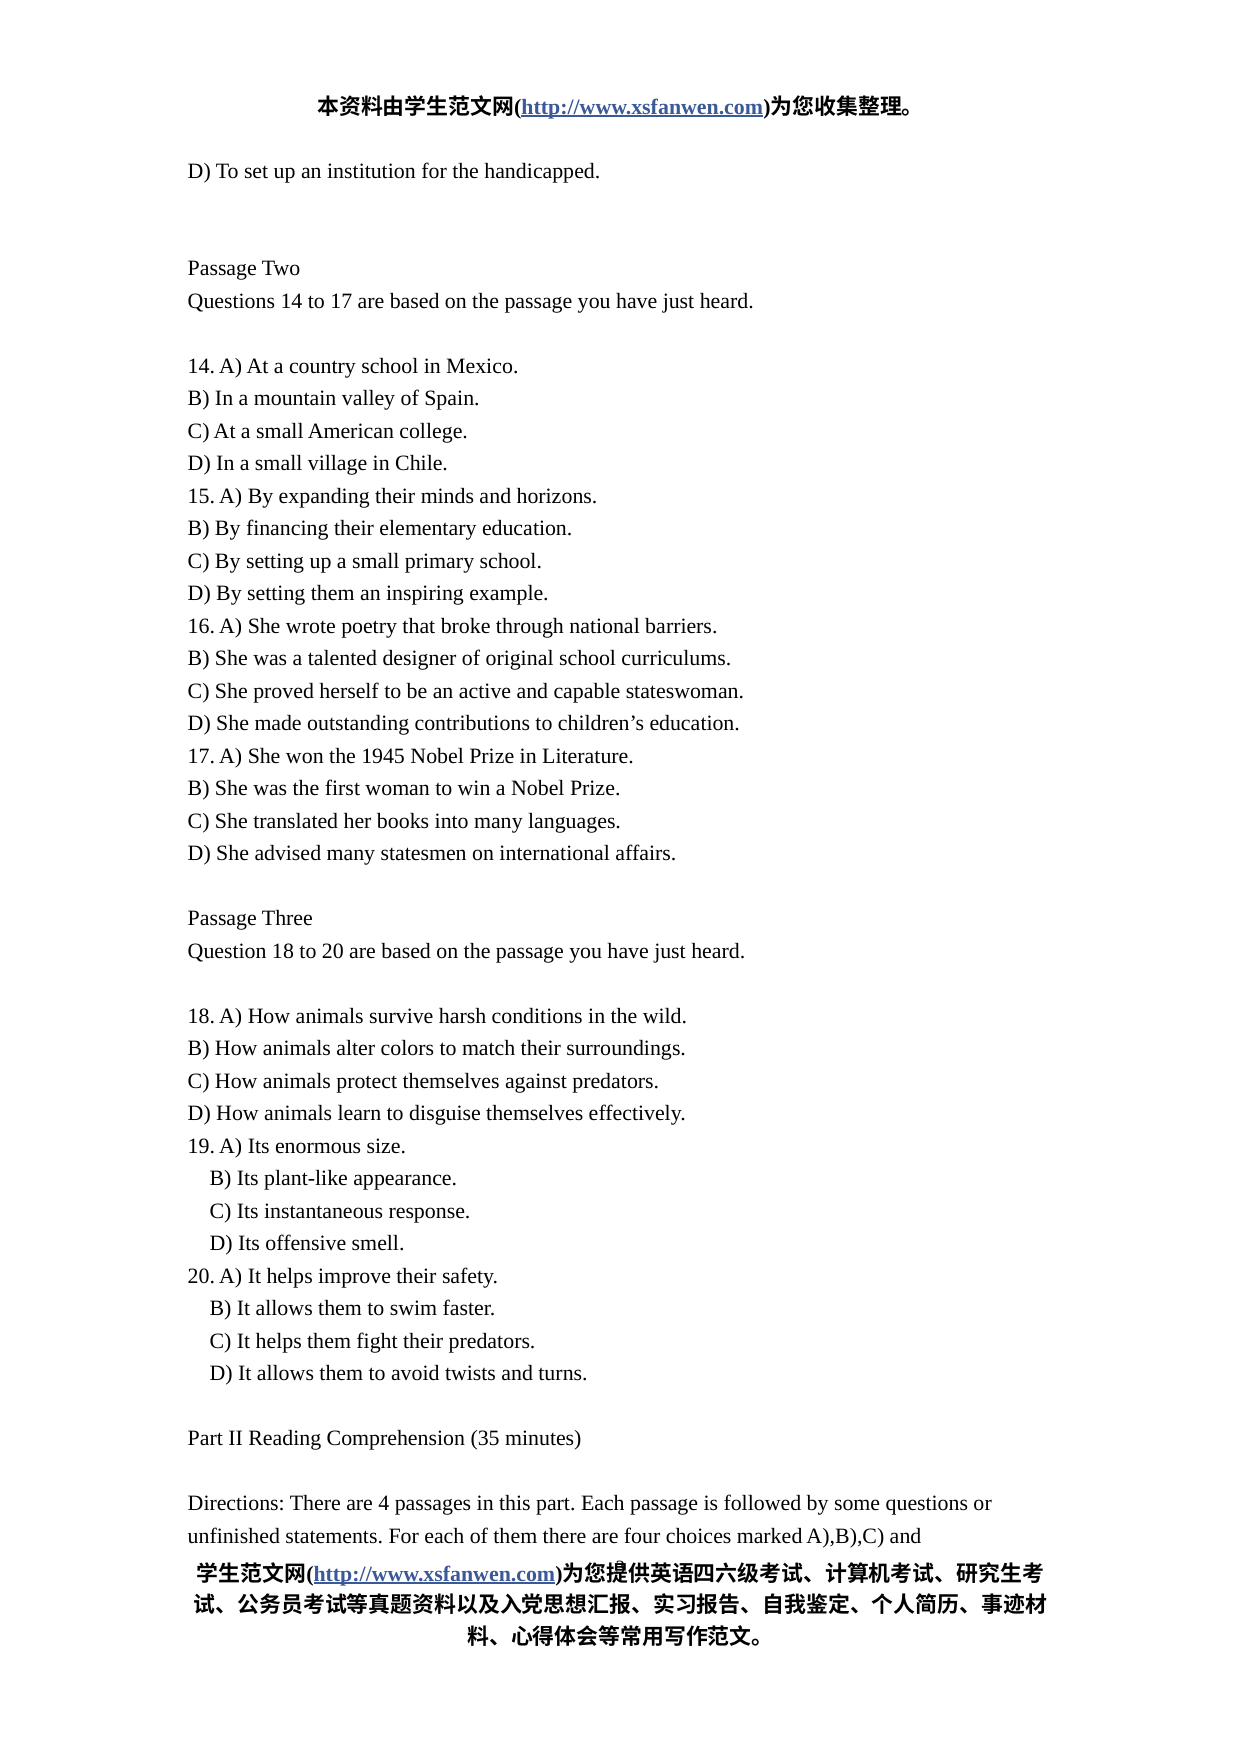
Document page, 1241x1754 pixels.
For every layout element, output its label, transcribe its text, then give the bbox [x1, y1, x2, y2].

text Questions 14 to 17 are based on the passage you have just heard. [187, 284, 1053, 317]
text B) Its plant-like appearance. [187, 1162, 1053, 1194]
text B) In a mountain . [187, 382, 1053, 414]
text 19. A) Its enormous size. [187, 1129, 1053, 1162]
text 16. A) She wrote poetry that broke through national barriers. [187, 609, 1053, 642]
text C) How animals protect themselves against predators. [187, 1064, 1053, 1097]
text 18. A) How animals survive harsh conditions in the wild. [187, 999, 1053, 1032]
text Passage Three [187, 902, 1053, 934]
text B) It allows them to swim faster. [187, 1292, 1053, 1324]
text unfinished statements. For each of them there are four choices marked A),B),C) and [187, 1519, 1053, 1552]
text C) She proved herself to be an active and capable stateswoman. [187, 674, 1053, 707]
text D) She made outstanding contributions to children’s education. [187, 707, 1053, 739]
text D) To set up an institution for the handicapped. [187, 154, 1053, 187]
text B) How animals alter colors to match their surroundings. [187, 1032, 1053, 1064]
text 14. A) At a country school in . [187, 349, 1053, 382]
text B) She was the first woman to win a Nobel Prize. [187, 772, 1053, 804]
text C) She translated her books into many languages. [187, 804, 1053, 837]
text B) She was a talented designer of original school curriculums. [187, 642, 1053, 674]
text 15. A) By expanding their minds and horizons. [187, 479, 1053, 512]
text D) In a small village in . [187, 447, 1053, 479]
text D) It allows them to avoid twists and turns. [187, 1357, 1053, 1389]
text D) How animals learn to disguise themselves effectively. [187, 1097, 1053, 1129]
text C) Its instantaneous response. [187, 1194, 1053, 1227]
text Part II Reading Comprehension (35 minutes) [187, 1422, 1053, 1454]
text C) By setting up a small primary school. [187, 544, 1053, 577]
text 17. A) She won the 1945 Nobel Prize in Literature. [187, 739, 1053, 772]
text Directions: There are 4 passages in this part. Each passage is followed by some questions or [187, 1487, 1053, 1519]
text 20. A) It helps improve their safety. [187, 1259, 1053, 1292]
text D) By setting them an inspiring example. [187, 577, 1053, 609]
text C) It helps them fight their predators. [187, 1324, 1053, 1357]
text B) By financing their elementary education. [187, 512, 1053, 544]
text D) Its offensive smell. [187, 1227, 1053, 1259]
text D) She advised many statesmen on international affairs. [187, 837, 1053, 869]
text Question 18 to 20 are based on the passage you have just heard. [187, 934, 1053, 967]
text C) At a small American college. [187, 414, 1053, 447]
text Passage Two [187, 252, 1053, 284]
